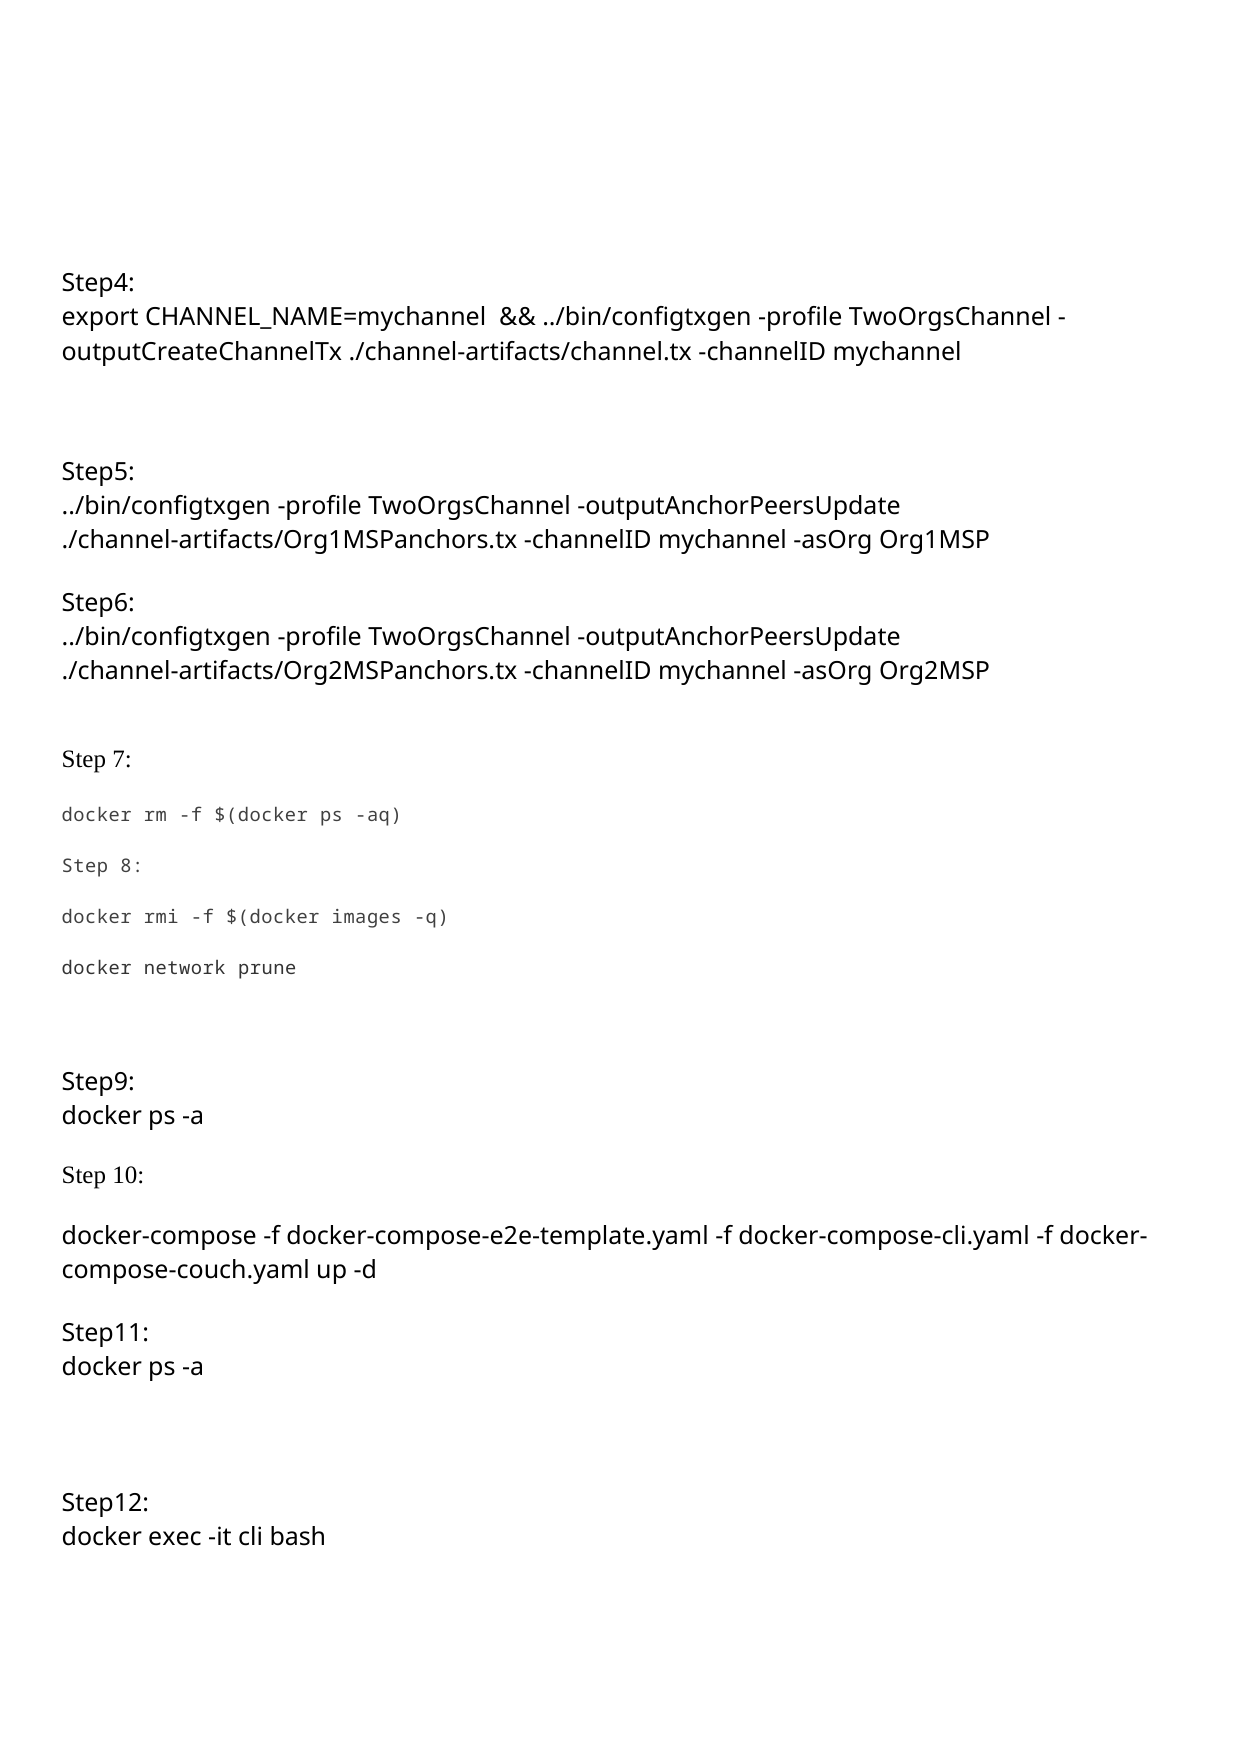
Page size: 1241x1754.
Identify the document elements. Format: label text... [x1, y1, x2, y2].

text docker exec -it cli bash [61, 1519, 1184, 1553]
text Step 10: [61, 1160, 1184, 1189]
text Step 8: [61, 853, 1184, 878]
text Step12: [61, 1485, 1184, 1519]
text docker rmi -f $(docker images -q) [61, 904, 1184, 929]
text Step4: [61, 265, 1184, 299]
text Step5: [61, 453, 1184, 487]
text docker network prune [61, 955, 1184, 980]
text ../bin/configtxgen -profile TwoOrgsChannel -outputAnchorPeersUpdate ./channel-artifacts/Org2MSPanchors.tx -channelID mychannel -asOrg Org2MSP [61, 618, 1184, 687]
text docker ps -a [61, 1348, 1184, 1383]
text Step 7: [61, 744, 1184, 773]
text docker rm -f $(docker ps -aq) [61, 802, 1184, 827]
text Step9: [61, 1063, 1184, 1097]
text Step6: [61, 584, 1184, 618]
text export CHANNEL_NAME=mychannel && ../bin/configtxgen -profile TwoOrgsChannel -outputCreateChannelTx ./channel-artifacts/channel.tx -channelID mychannel [61, 299, 1184, 367]
text docker ps -a [61, 1097, 1184, 1131]
text ../bin/configtxgen -profile TwoOrgsChannel -outputAnchorPeersUpdate ./channel-artifacts/Org1MSPanchors.tx -channelID mychannel -asOrg Org1MSP [61, 487, 1184, 556]
text docker-compose -f docker-compose-e2e-template.yaml -f docker-compose-cli.yaml -f docker-compose-couch.yaml up -d [61, 1218, 1184, 1286]
text Step11: [61, 1314, 1184, 1348]
